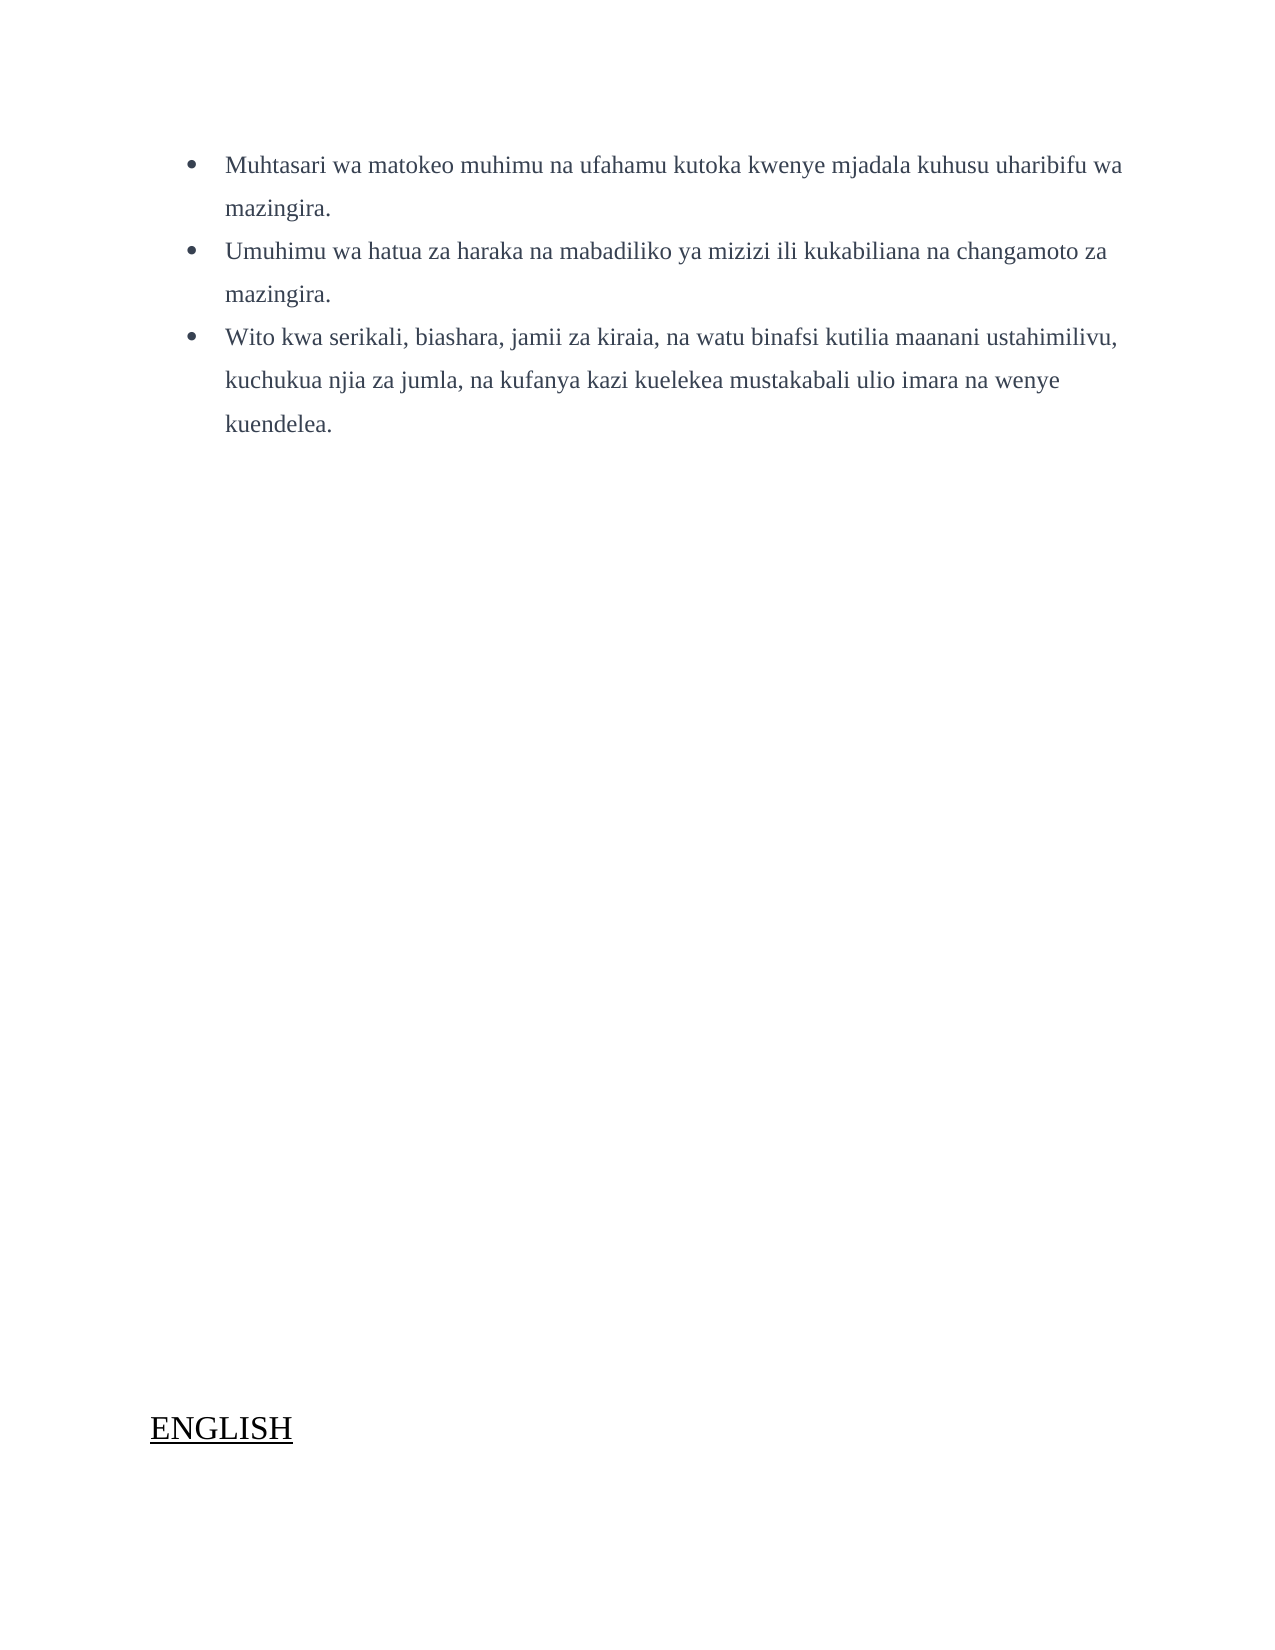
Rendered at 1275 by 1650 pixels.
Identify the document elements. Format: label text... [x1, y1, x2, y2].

list Muhtasari wa matokeo muhimu na ufahamu kutoka kwenye mjadala kuhusu uharibifu wa mazingira. [187, 150, 1125, 222]
text ENGLISH [150, 1408, 1125, 1447]
list Wito kwa serikali, biashara, jamii za kiraia, na watu binafsi kutilia maanani ustahimilivu, kuchukua njia za jumla, na kufanya kazi kuelekea mustakabali ulio imara na wenye kuendelea. [187, 322, 1125, 437]
list Umuhimu wa hatua za haraka na mabadiliko ya mizizi ili kukabiliana na changamoto za mazingira. [187, 236, 1125, 308]
